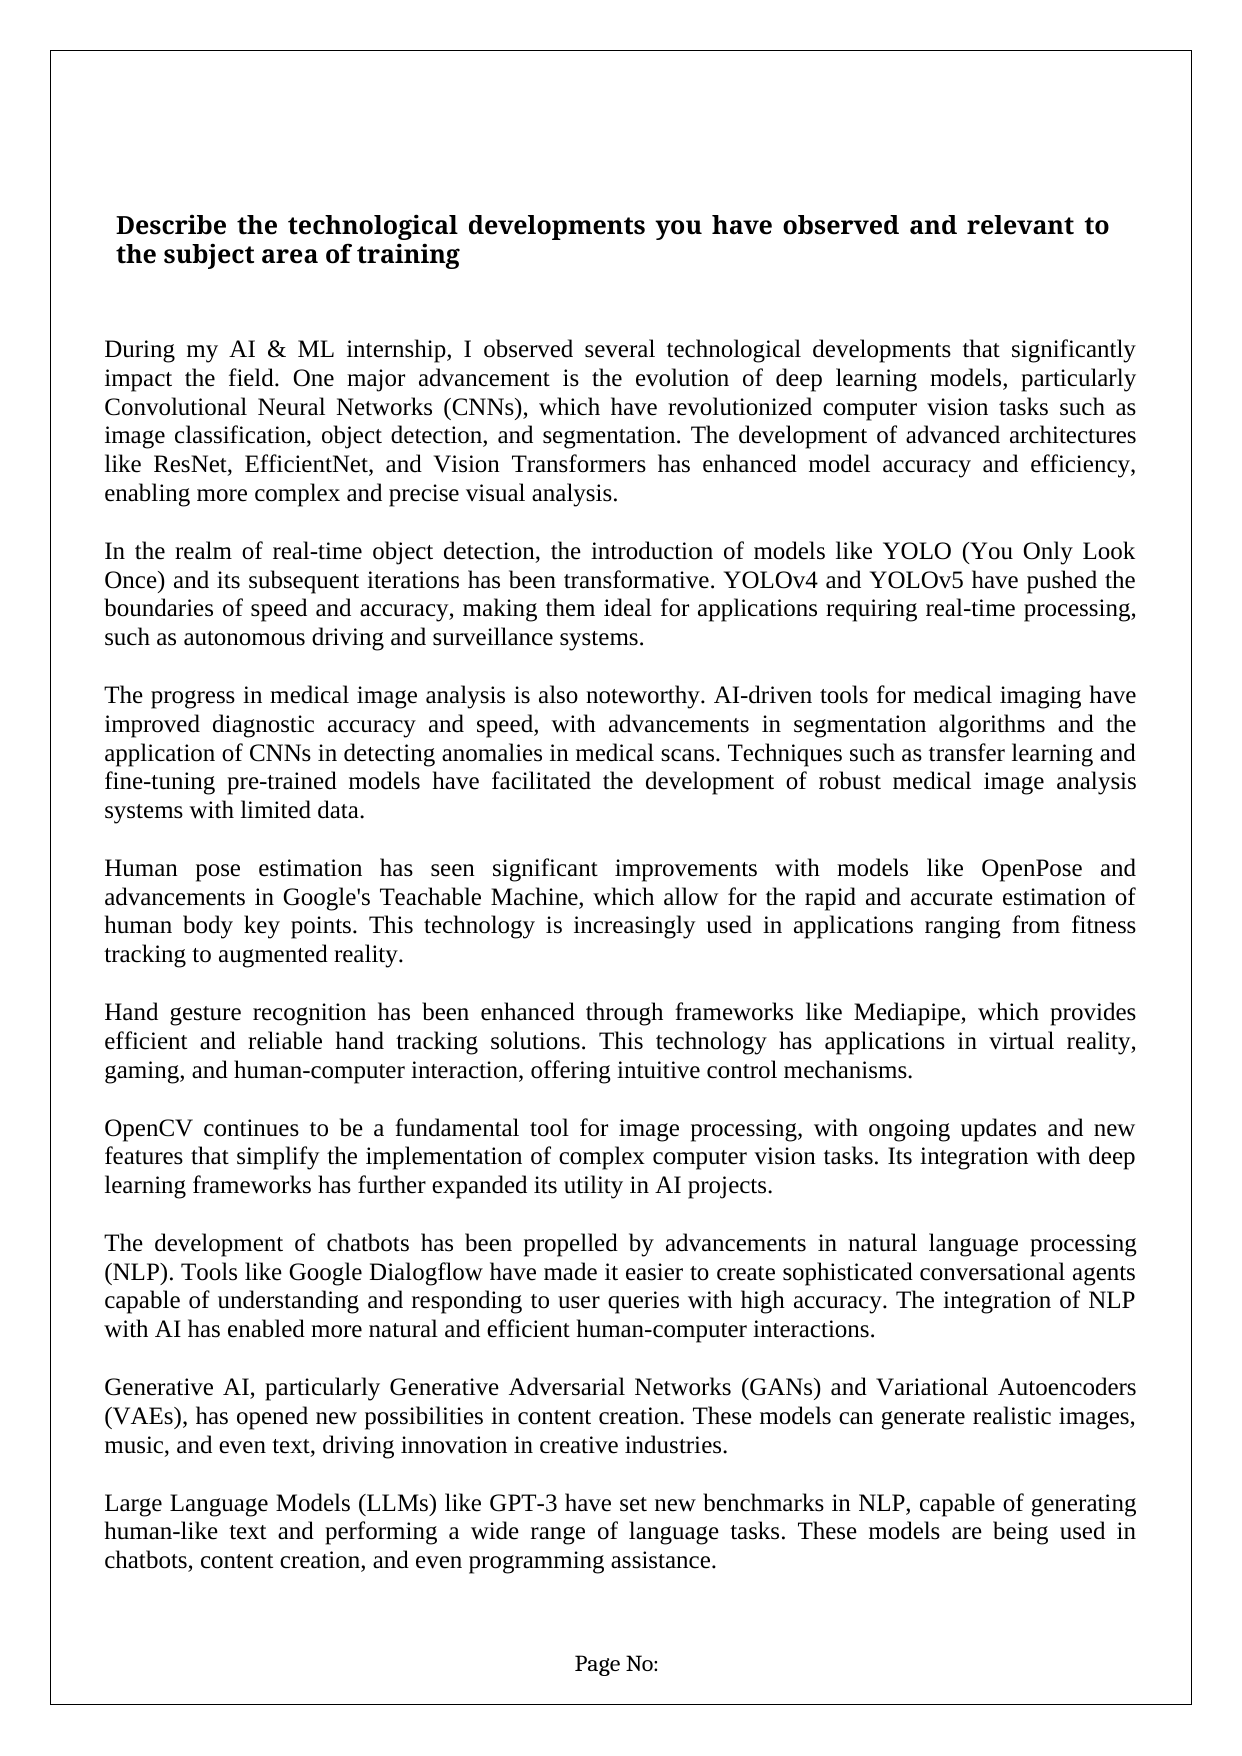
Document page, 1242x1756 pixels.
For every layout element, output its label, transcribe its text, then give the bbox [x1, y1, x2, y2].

text Describe the technological developments you have observed and relevant to the subject area of training [116, 210, 1137, 271]
text OpenCV continues to be a fundamental tool for image processing, with ongoing updates and new features that simplify the implementation of complex computer vision tasks. Its integration with deep learning frameworks has further expanded its utility in AI projects. [104, 1113, 1137, 1199]
text Large Language Models (LLMs) like GPT-3 have set new benchmarks in NLP, capable of generating human-like text and performing a wide range of language tasks. These models are being used in chatbots, content creation, and even programming assistance. [104, 1488, 1137, 1574]
text The development of chatbots has been propelled by advancements in natural language processing (NLP). Tools like Google Dialogflow have made it easier to create sophisticated conversational agents capable of understanding and responding to user queries with high accuracy. The integration of NLP with AI has enabled more natural and efficient human-computer interactions. [104, 1228, 1137, 1343]
text During my AI & ML internship, I observed several technological developments that significantly impact the field. One major advancement is the evolution of deep learning models, particularly Convolutional Neural Networks (CNNs), which have revolutionized computer vision tasks such as image classification, object detection, and segmentation. The development of advanced architectures like ResNet, EfficientNet, and Vision Transformers has enhanced model accuracy and efficiency, enabling more complex and precise visual analysis. [104, 334, 1137, 507]
text In the realm of real-time object detection, the introduction of models like YOLO (You Only Look Once) and its subsequent iterations has been transformative. YOLOv4 and YOLOv5 have pushed the boundaries of speed and accuracy, making them ideal for applications requiring real-time processing, such as autonomous driving and surveillance systems. [104, 536, 1137, 651]
text Hand gesture recognition has been enhanced through frameworks like Mediapipe, which provides efficient and reliable hand tracking solutions. This technology has applications in virtual reality, gaming, and human-computer interaction, offering intuitive control mechanisms. [104, 997, 1137, 1083]
text Generative AI, particularly Generative Adversarial Networks (GANs) and Variational Autoencoders (VAEs), has opened new possibilities in content creation. These models can generate realistic images, music, and even text, driving innovation in creative industries. [104, 1372, 1137, 1458]
text Human pose estimation has seen significant improvements with models like OpenPose and advancements in Google's Teachable Machine, which allow for the rapid and accurate estimation of human body key points. This technology is increasingly used in applications ranging from fitness tracking to augmented reality. [104, 853, 1137, 968]
text The progress in medical image analysis is also noteworthy. AI-driven tools for medical imaging have improved diagnostic accuracy and speed, with advancements in segmentation algorithms and the application of CNNs in detecting anomalies in medical scans. Techniques such as transfer learning and fine-tuning pre-trained models have facilitated the development of robust medical image analysis systems with limited data. [104, 680, 1137, 824]
